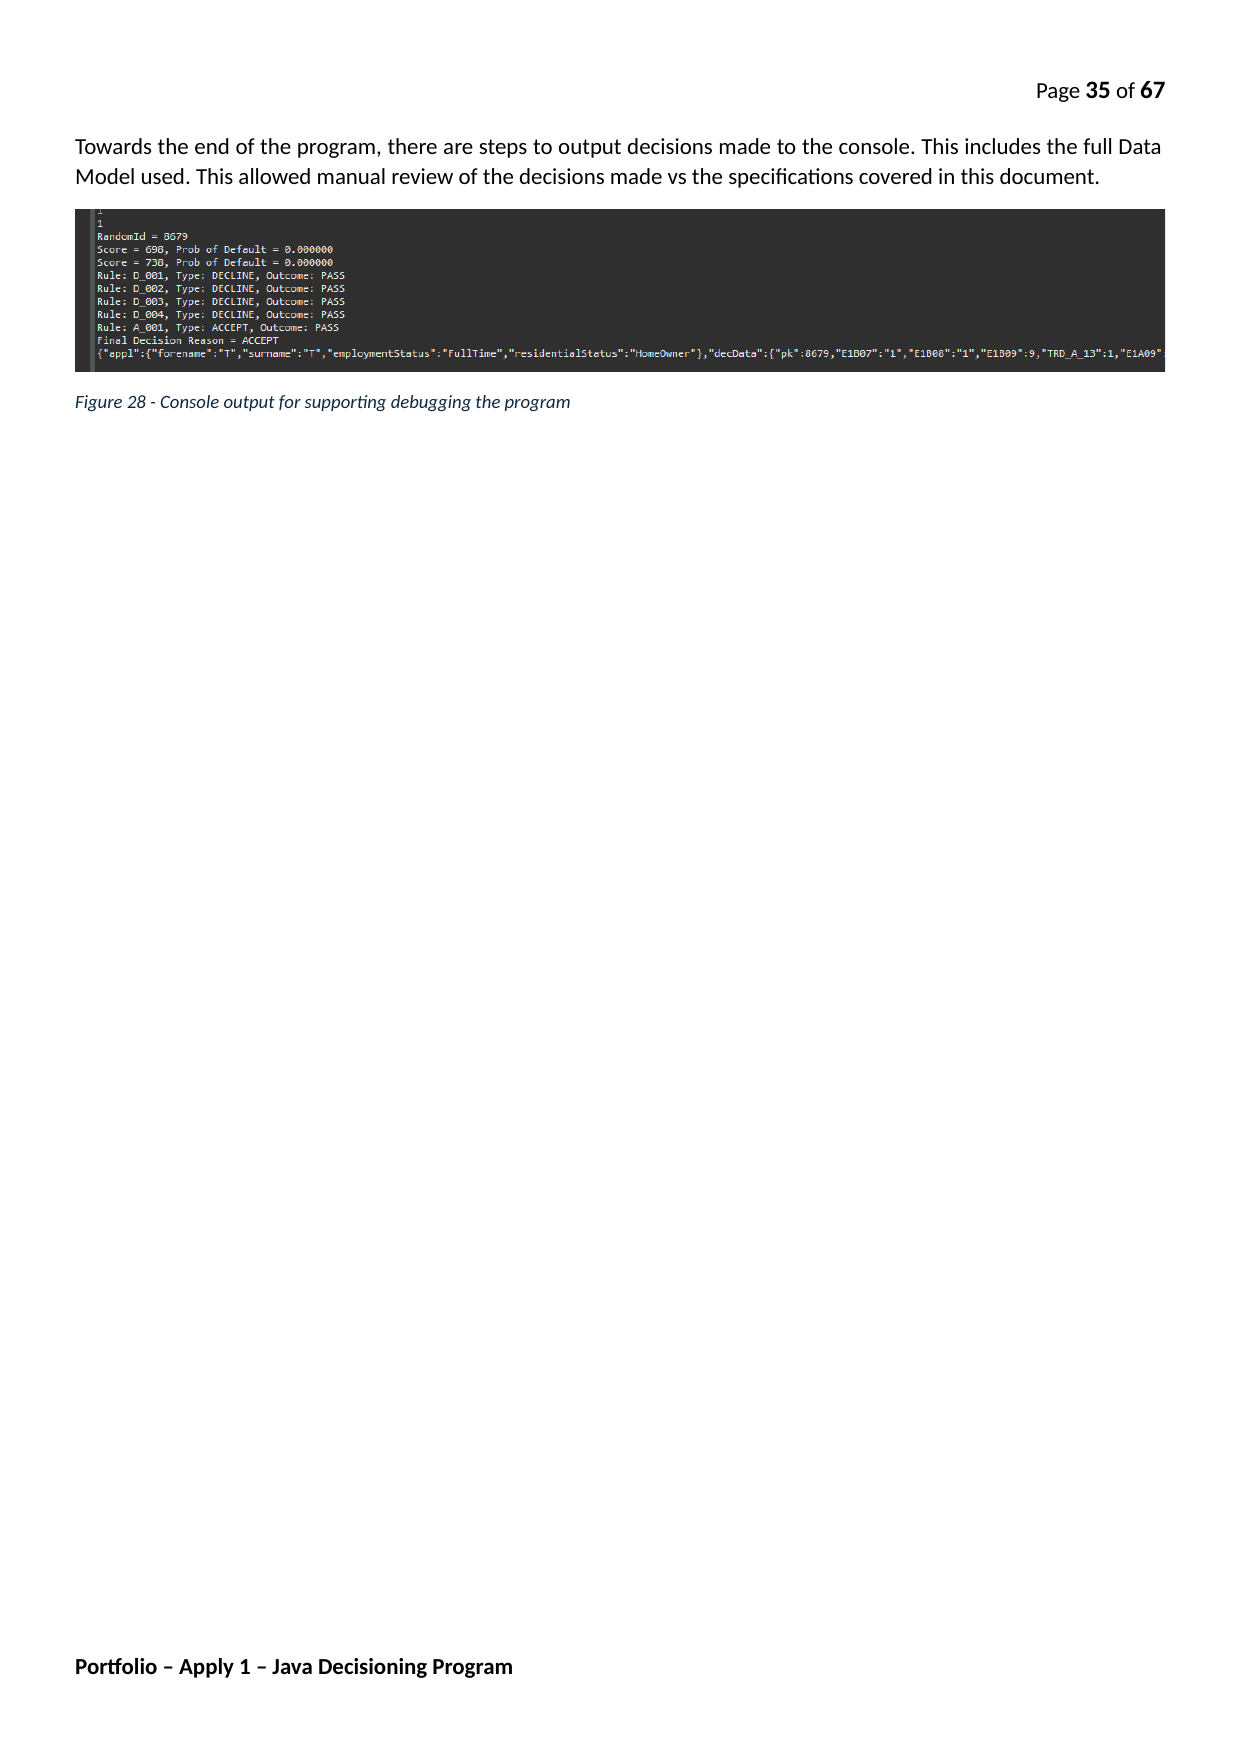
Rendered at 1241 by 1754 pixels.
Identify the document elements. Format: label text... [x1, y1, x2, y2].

text Towards the end of the program, there are steps to output decisions made to the console. This includes the full Data Model used. This allowed manual review of the decisions made vs the specifications covered in this document. [75, 132, 1165, 191]
picture [75, 209, 1166, 372]
text Figure 28 - Console output for supporting debugging the program [75, 391, 1165, 413]
